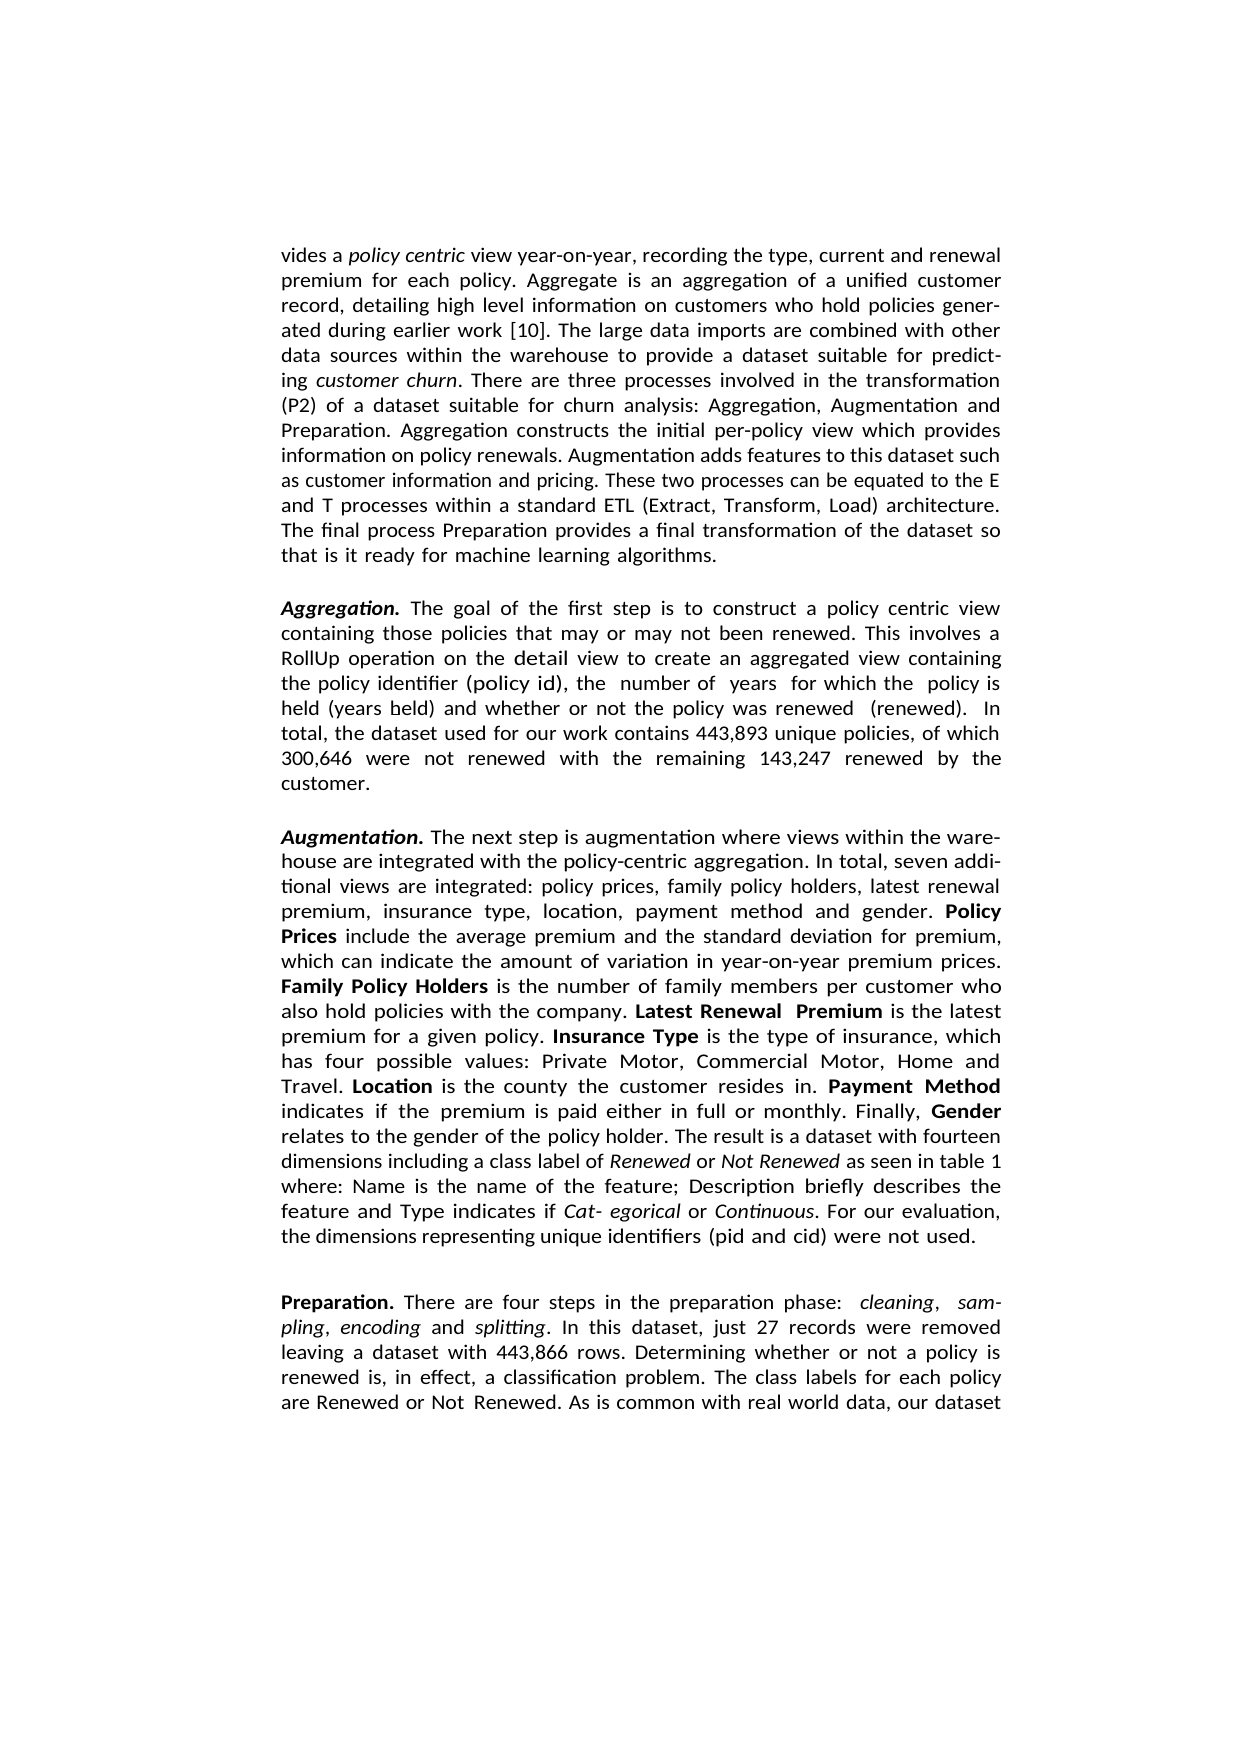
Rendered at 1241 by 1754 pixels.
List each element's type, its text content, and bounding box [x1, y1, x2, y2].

text Aggregation. The goal of the first step is to construct a policy centric view containing those policies that may or may not been renewed. This involves a RollUp operation on the detail view to create an aggregated view containing the policy identifier (policy id), the number of years for which the policy is held (years held) and whether or not the policy was renewed (renewed). In total, the dataset used for our work contains 443,893 unique policies, of which 300,646 were not renewed with the remaining 143,247 renewed by the customer. [281, 596, 1002, 796]
text Augmentation. The next step is augmentation where views within the ware- house are integrated with the policy-centric aggregation. In total, seven addi- tional views are integrated: policy prices, family policy holders, latest renewal premium, insurance type, location, payment method and gender. Policy Prices include the average premium and the standard deviation for premium, which can indicate the amount of variation in year-on-year premium prices. Family Policy Holders is the number of family members per customer who also hold policies with the company. Latest Renewal Premium is the latest premium for a given policy. Insurance Type is the type of insurance, which has four possible values: Private Motor, Commercial Motor, Home and Travel. Location is the county the customer resides in. Payment Method indicates if the premium is paid either in full or monthly. Finally, Gender relates to the gender of the policy holder. The result is a dataset with fourteen dimensions including a class label of Renewed or Not Renewed as seen in table 1 where: Name is the name of the feature; Description briefly describes the feature and Type indicates if Cat- egorical or Continuous. For our evaluation, the dimensions representing unique identifiers (pid and cid) were not used. [281, 824, 1002, 1249]
text Preparation. There are four steps in the preparation phase: cleaning, sam- pling, encoding and splitting. In this dataset, just 27 records were removed leaving a dataset with 443,866 rows. Determining whether or not a policy is renewed is, in effect, a classification problem. The class labels for each policy are Renewed or Not Renewed. As is common with real world data, our dataset [281, 1290, 1002, 1415]
text vides a policy centric view year-on-year, recording the type, current and renewal premium for each policy. Aggregate is an aggregation of a unified customer record, detailing high level information on customers who hold policies gener- ated during earlier work [10]. The large data imports are combined with other data sources within the warehouse to provide a dataset suitable for predict- ing customer churn. There are three processes involved in the transformation (P2) of a dataset suitable for churn analysis: Aggregation, Augmentation and Preparation. Aggregation constructs the initial per-policy view which provides information on policy renewals. Augmentation adds features to this dataset such as customer information and pricing. These two processes can be equated to the E and T processes within a standard ETL (Extract, Transform, Load) architecture. The final process Preparation provides a final transformation of the dataset so that is it ready for machine learning algorithms. [281, 243, 1002, 568]
